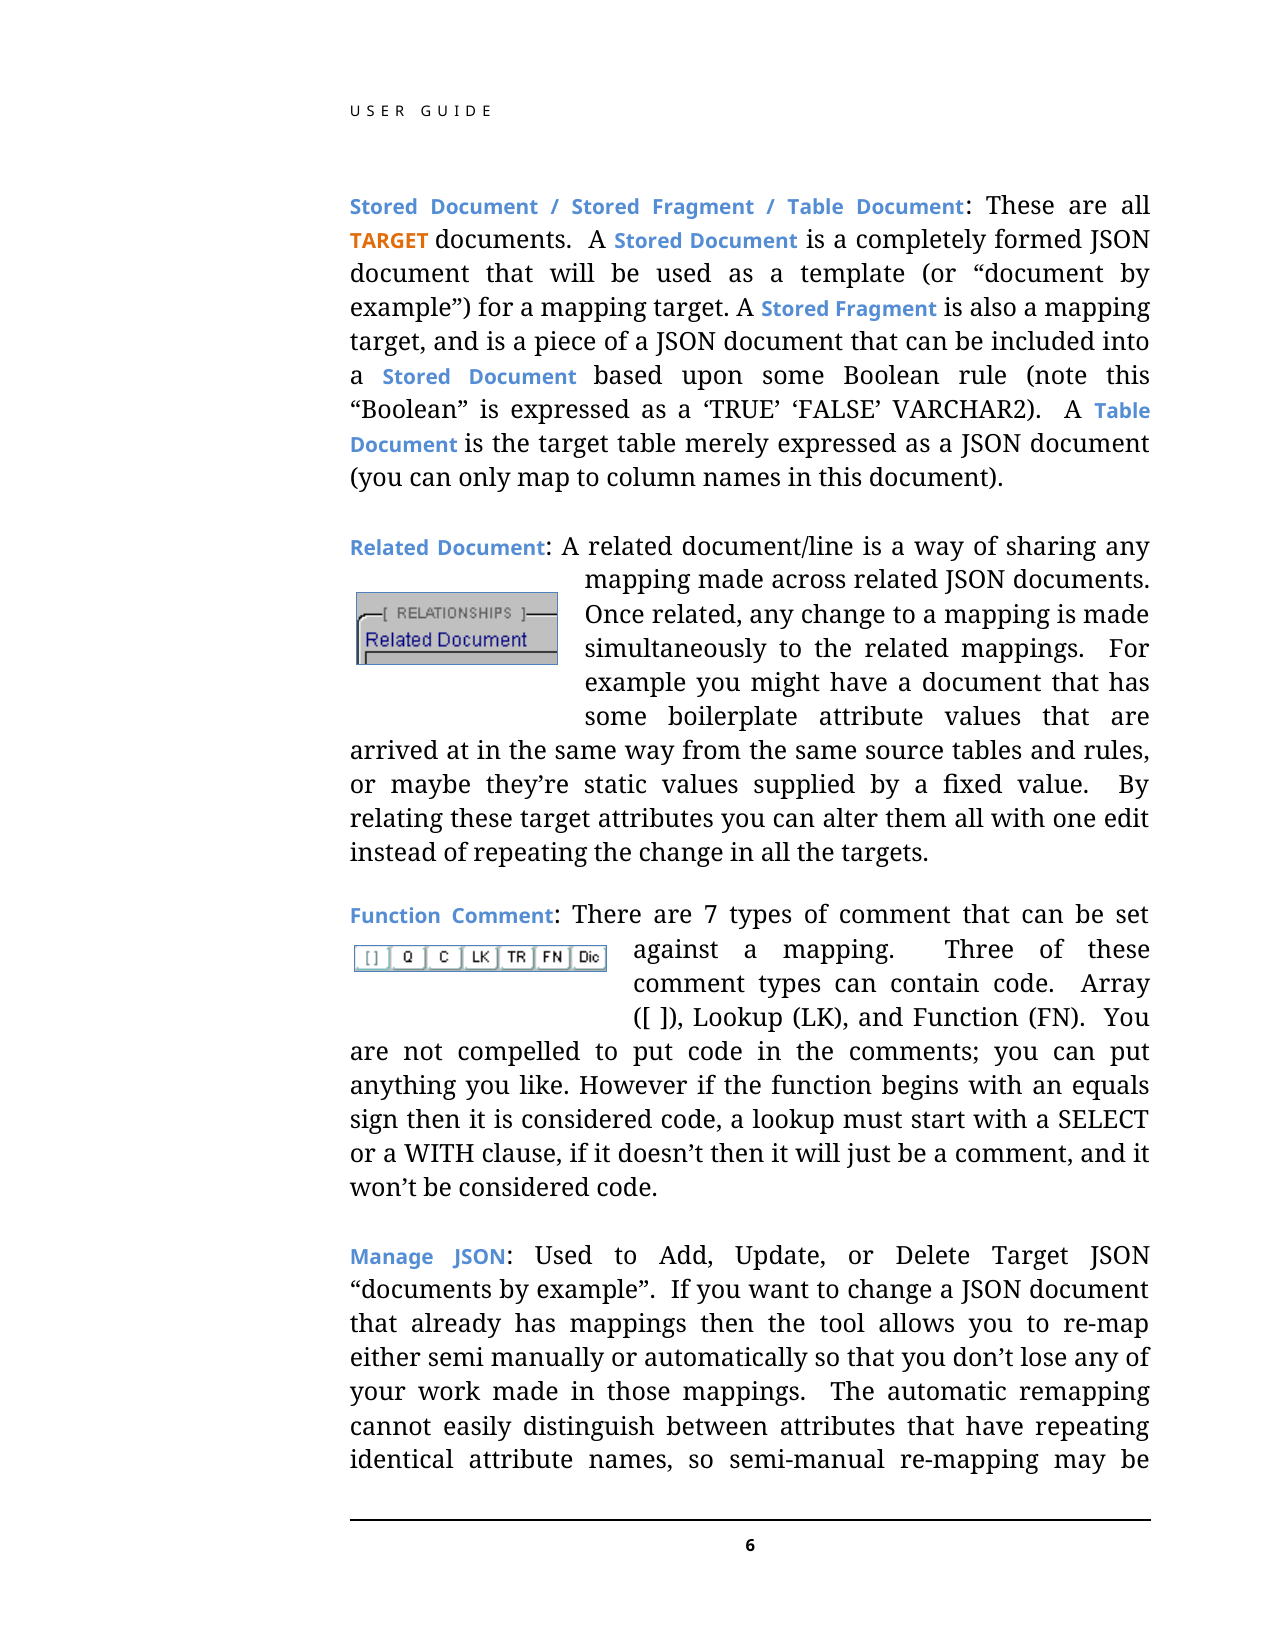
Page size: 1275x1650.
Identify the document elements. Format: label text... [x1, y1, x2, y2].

text Related Document: A related document/line is a way of sharing any mapping made across related JSON documents. Once related, any change to a mapping is made simultaneously to the related mappings. For example you might have a document that has some boilerplate attribute values that are arrived at in the same way from the same source tables and rules, or maybe they’re static values supplied by a fixed value. By relating these target attributes you can alter them all with one edit instead of repeating the change in all the targets. [349, 528, 1151, 869]
picture [357, 593, 557, 664]
text Function Comment: There are 7 types of comment that can be set against a mapping. Three of these comment types can contain code. Array ([ ]), Lookup (LK), and Function (FN). You are not compelled to put code in the comments; you can put anything you like. However if the function begins with an equals sign then it is considered code, a lookup must start with a SELECT or a WITH clause, if it doesn’t then it will just be a comment, and it won’t be considered code. [349, 897, 1151, 1204]
text Stored Document / Stored Fragment / Table Document: These are all TARGET documents. A Stored Document is a completely formed JSON document that will be used as a template (or “document by example”) for a mapping target. A Stored Fragment is also a mapping target, and is a piece of a JSON document that can be included into a Stored Document based upon some Boolean rule (note this “Boolean” is expressed as a ‘TRUE’ ‘FALSE’ VARCHAR2). A Table Document is the target table merely expressed as a JSON document (you can only map to column names in this document). [349, 187, 1151, 494]
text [349, 1238, 1151, 1476]
picture [355, 946, 606, 971]
